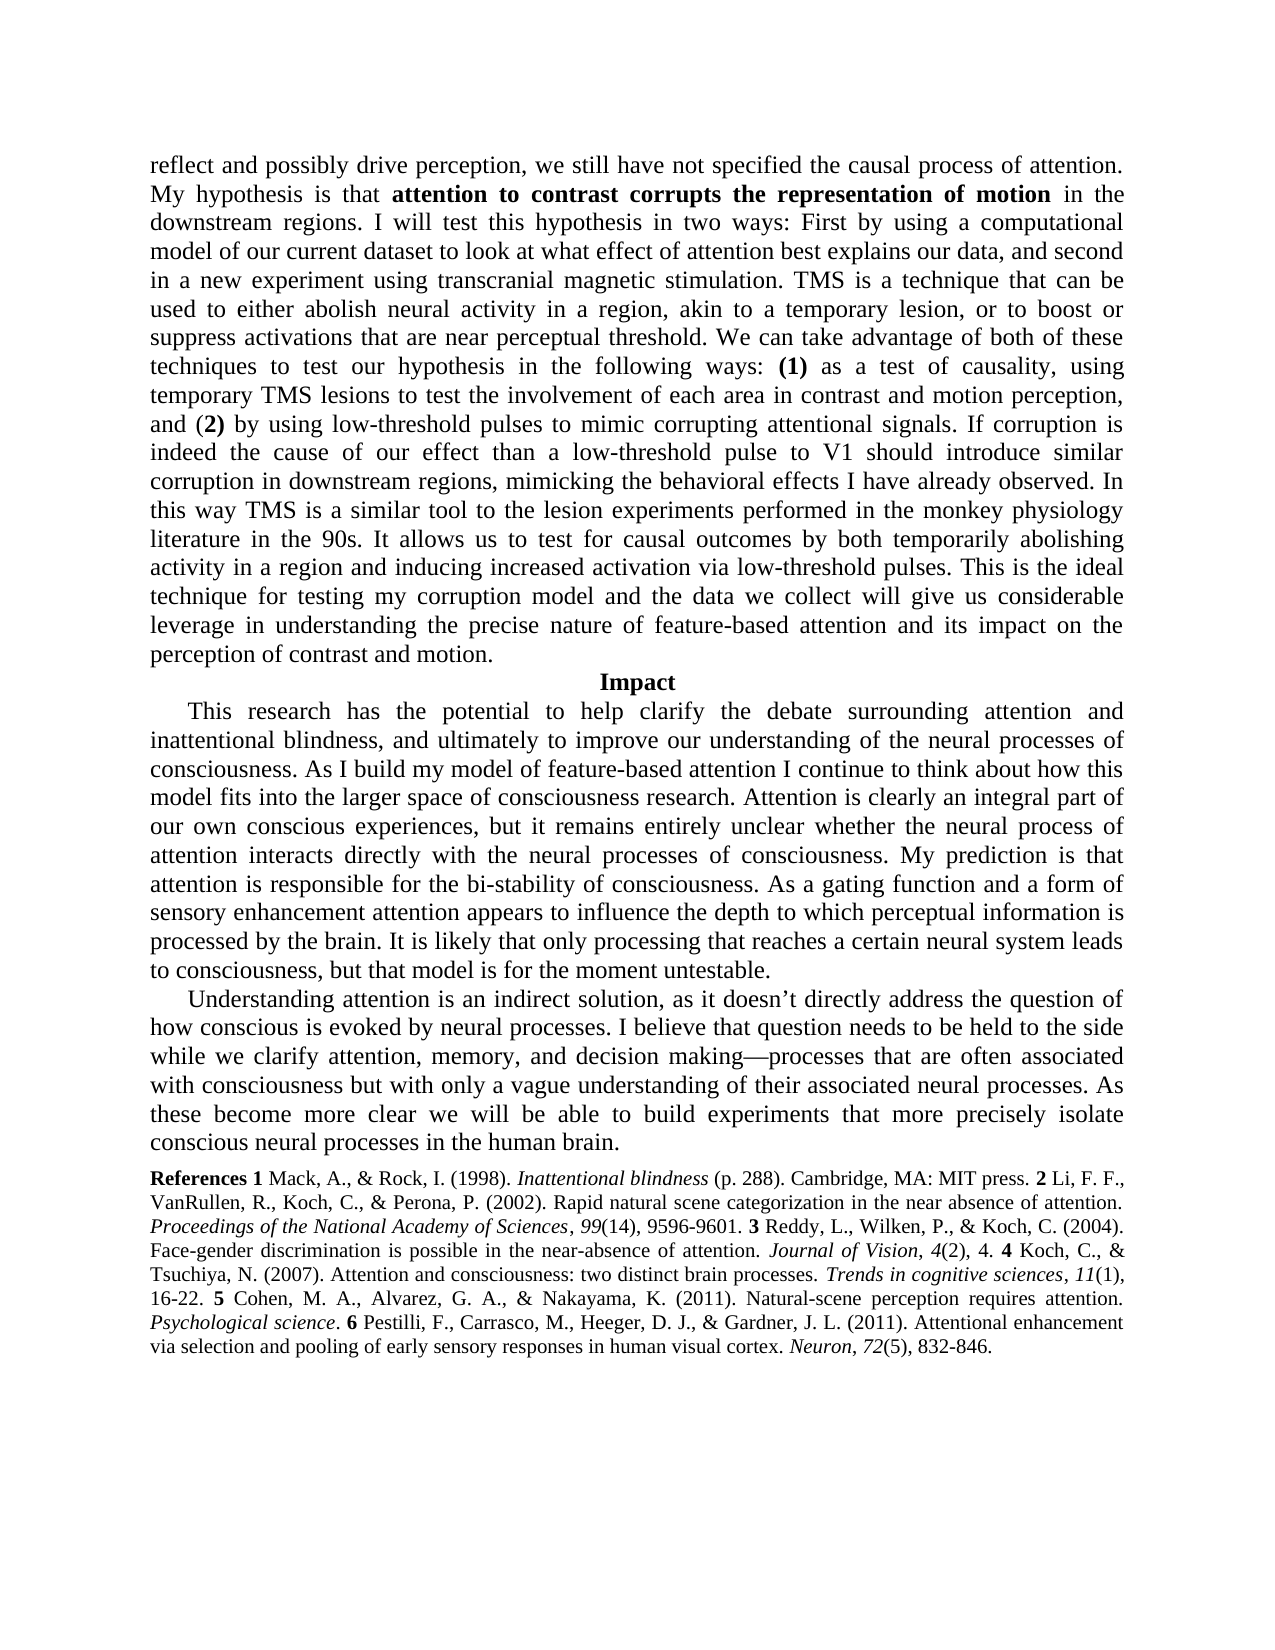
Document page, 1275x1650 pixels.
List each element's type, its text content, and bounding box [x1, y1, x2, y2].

text Understanding attention is an indirect solution, as it doesn’t directly address the question of how conscious is evoked by neural processes. I believe that question needs to be held to the side while we clarify attention, memory, and decision making—processes that are often associated with consciousness but with only a vague understanding of their associated neural processes. As these become more clear we will be able to build experiments that more precisely isolate conscious neural processes in the human brain. [150, 984, 1125, 1156]
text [150, 150, 1125, 667]
text Impact [150, 667, 1125, 696]
text References 1 Mack, A., & Rock, I. (1998). Inattentional blindness (p. 288). Cambridge, MA: MIT press. 2 Li, F. F., VanRullen, R., Koch, C., & Perona, P. (2002). Rapid natural scene categorization in the near absence of attention. Proceedings of the National Academy of Sciences, 99(14), 9596-9601. 3 Reddy, L., Wilken, P., & Koch, C. (2004). Face-gender discrimination is possible in the near-absence of attention. Journal of Vision, 4(2), 4. 4 Koch, C., & Tsuchiya, N. (2007). Attention and consciousness: two distinct brain processes. Trends in cognitive sciences, 11(1), 16-22. 5 Cohen, M. A., Alvarez, G. A., & Nakayama, K. (2011). Natural-scene perception requires attention. Psychological science. 6 Pestilli, F., Carrasco, M., Heeger, D. J., & Gardner, J. L. (2011). Attentional enhancement via selection and pooling of early sensory responses in human visual cortex. Neuron, 72(5), 832-846. [150, 1166, 1125, 1358]
text This research has the potential to help clarify the debate surrounding attention and inattentional blindness, and ultimately to improve our understanding of the neural processes of consciousness. As I build my model of feature-based attention I continue to think about how this model fits into the larger space of consciousness research. Attention is clearly an integral part of our own conscious experiences, but it remains entirely unclear whether the neural process of attention interacts directly with the neural processes of consciousness. My prediction is that attention is responsible for the bi-stability of consciousness. As a gating function and a form of sensory enhancement attention appears to influence the depth to which perceptual information is processed by the brain. It is likely that only processing that reaches a certain neural system leads to consciousness, but that model is for the moment untestable. [150, 696, 1125, 984]
